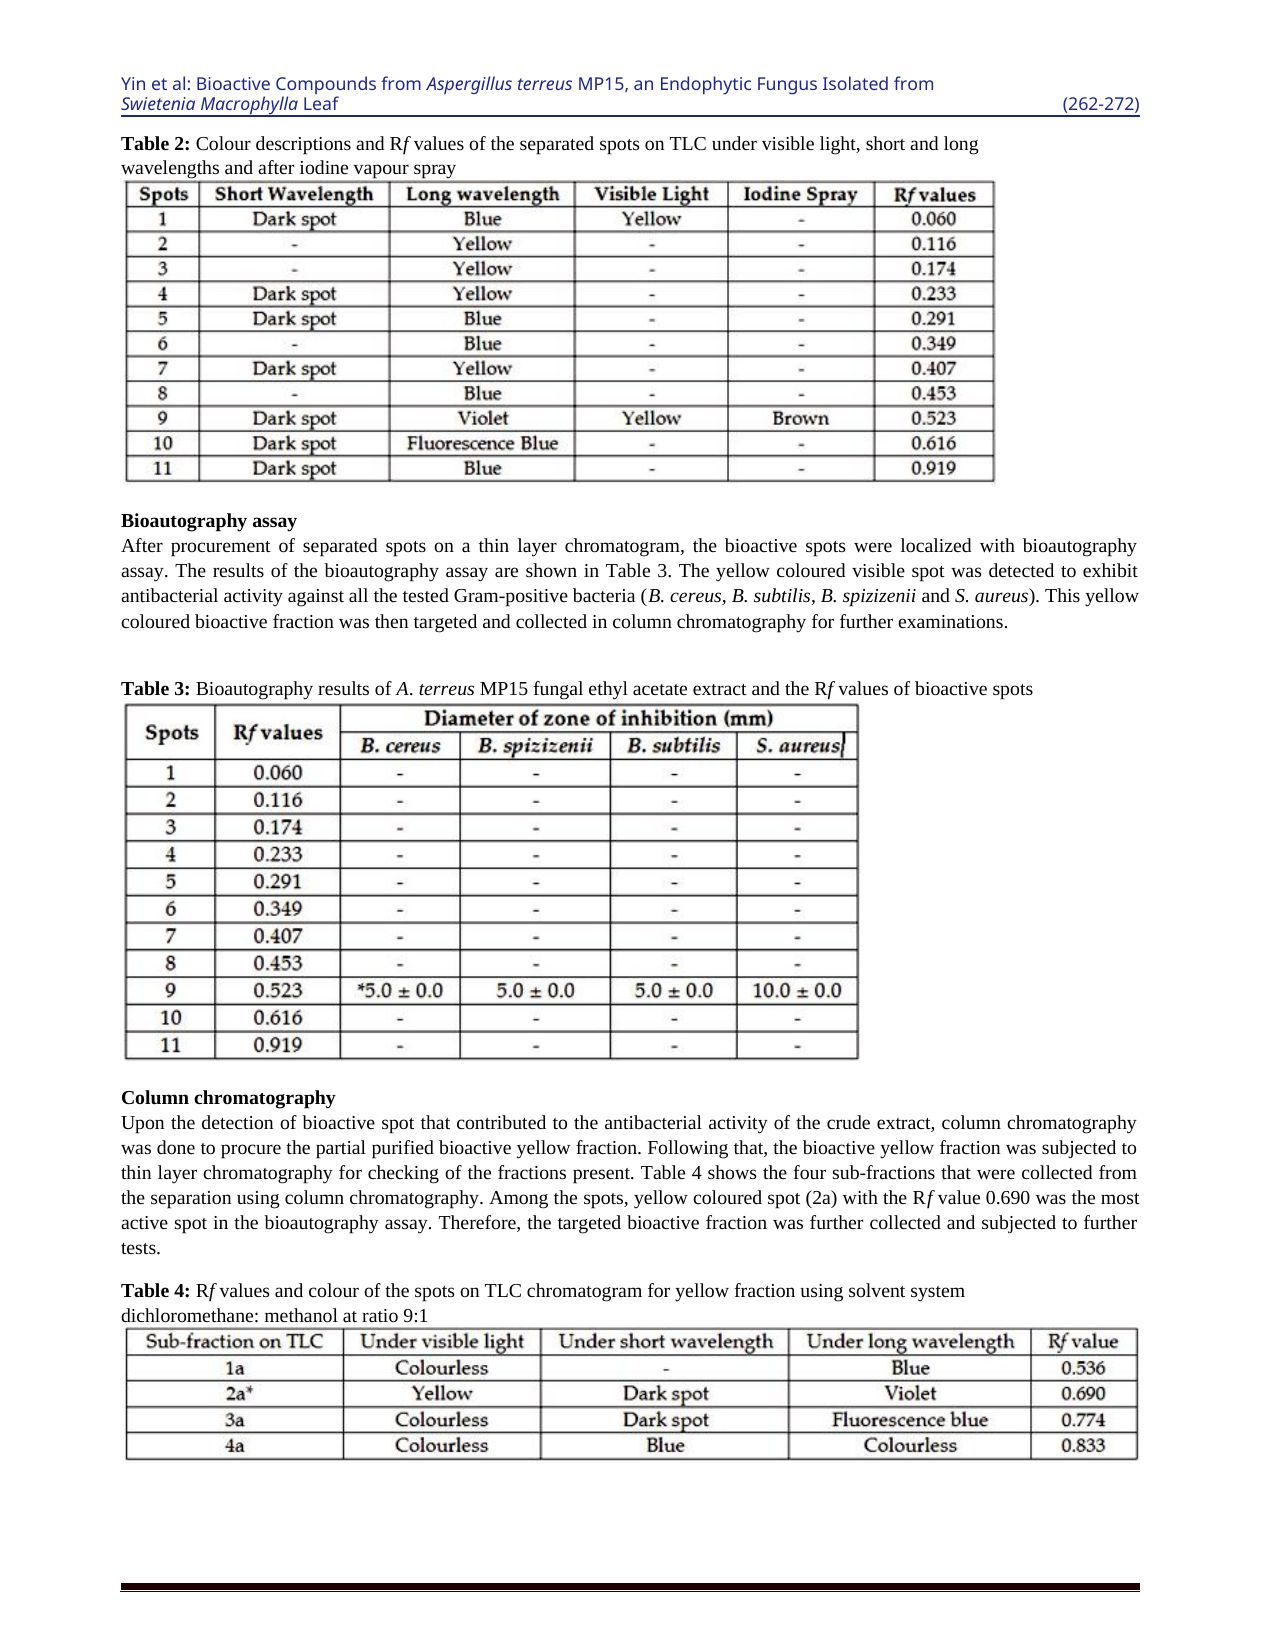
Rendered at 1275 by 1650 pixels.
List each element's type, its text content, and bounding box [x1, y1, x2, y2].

picture [122, 1327, 1141, 1463]
picture [123, 179, 997, 485]
text Table 4: Rf values and colour of the spots on TLC chromatogram for yellow fraction using solvent system dichloromethane: methanol at ratio 9:1 [121, 1279, 1039, 1326]
text Table 3: Bioautography results of A. terreus MP15 fungal ethyl acetate extract and the Rf values of bioactive spots [121, 677, 1139, 700]
text Bioautography assay [121, 509, 1139, 532]
text Column chromatography [121, 1086, 1139, 1109]
text Upon the detection of bioactive spot that contributed to the antibacterial activity of the crude extract, column chromatography was done to procure the partial purified bioactive yellow fraction. Following that, the bioactive yellow fraction was subjected to thin layer chromatography for checking of the fractions present. Table 4 shows the four sub-fractions that were collected from the separation using column chromatography. Among the spots, yellow coloured spot (2a) with the Rf value 0.690 was the most active spot in the bioautography assay. Therefore, the targeted bioactive fraction was further collected and subjected to further tests. [121, 1111, 1139, 1259]
table_header (262-272) [952, 73, 1139, 115]
text Table 2: Colour descriptions and Rf values of the separated spots on TLC under visible light, short and long wavelengths and after iodine vapour spray [121, 131, 1060, 179]
text After procurement of separated spots on a thin layer chromatogram, the bioactive spots were localized with bioautography assay. The results of the bioautography assay are shown in Table 3. The yellow coloured visible spot was detected to exhibit antibacterial activity against all the tested Gram-positive bacteria (B. cereus, B. subtilis, B. spizizenii and S. aureus). This yellow coloured bioactive fraction was then targeted and collected in column chromatography for further examinations. [121, 534, 1139, 633]
table_header Yin et al: Bioactive Compounds from Aspergillus terreus MP15, an Endophytic Fungus Isolated from Swietenia Macrophylla Leaf [121, 73, 952, 115]
picture [122, 701, 862, 1062]
